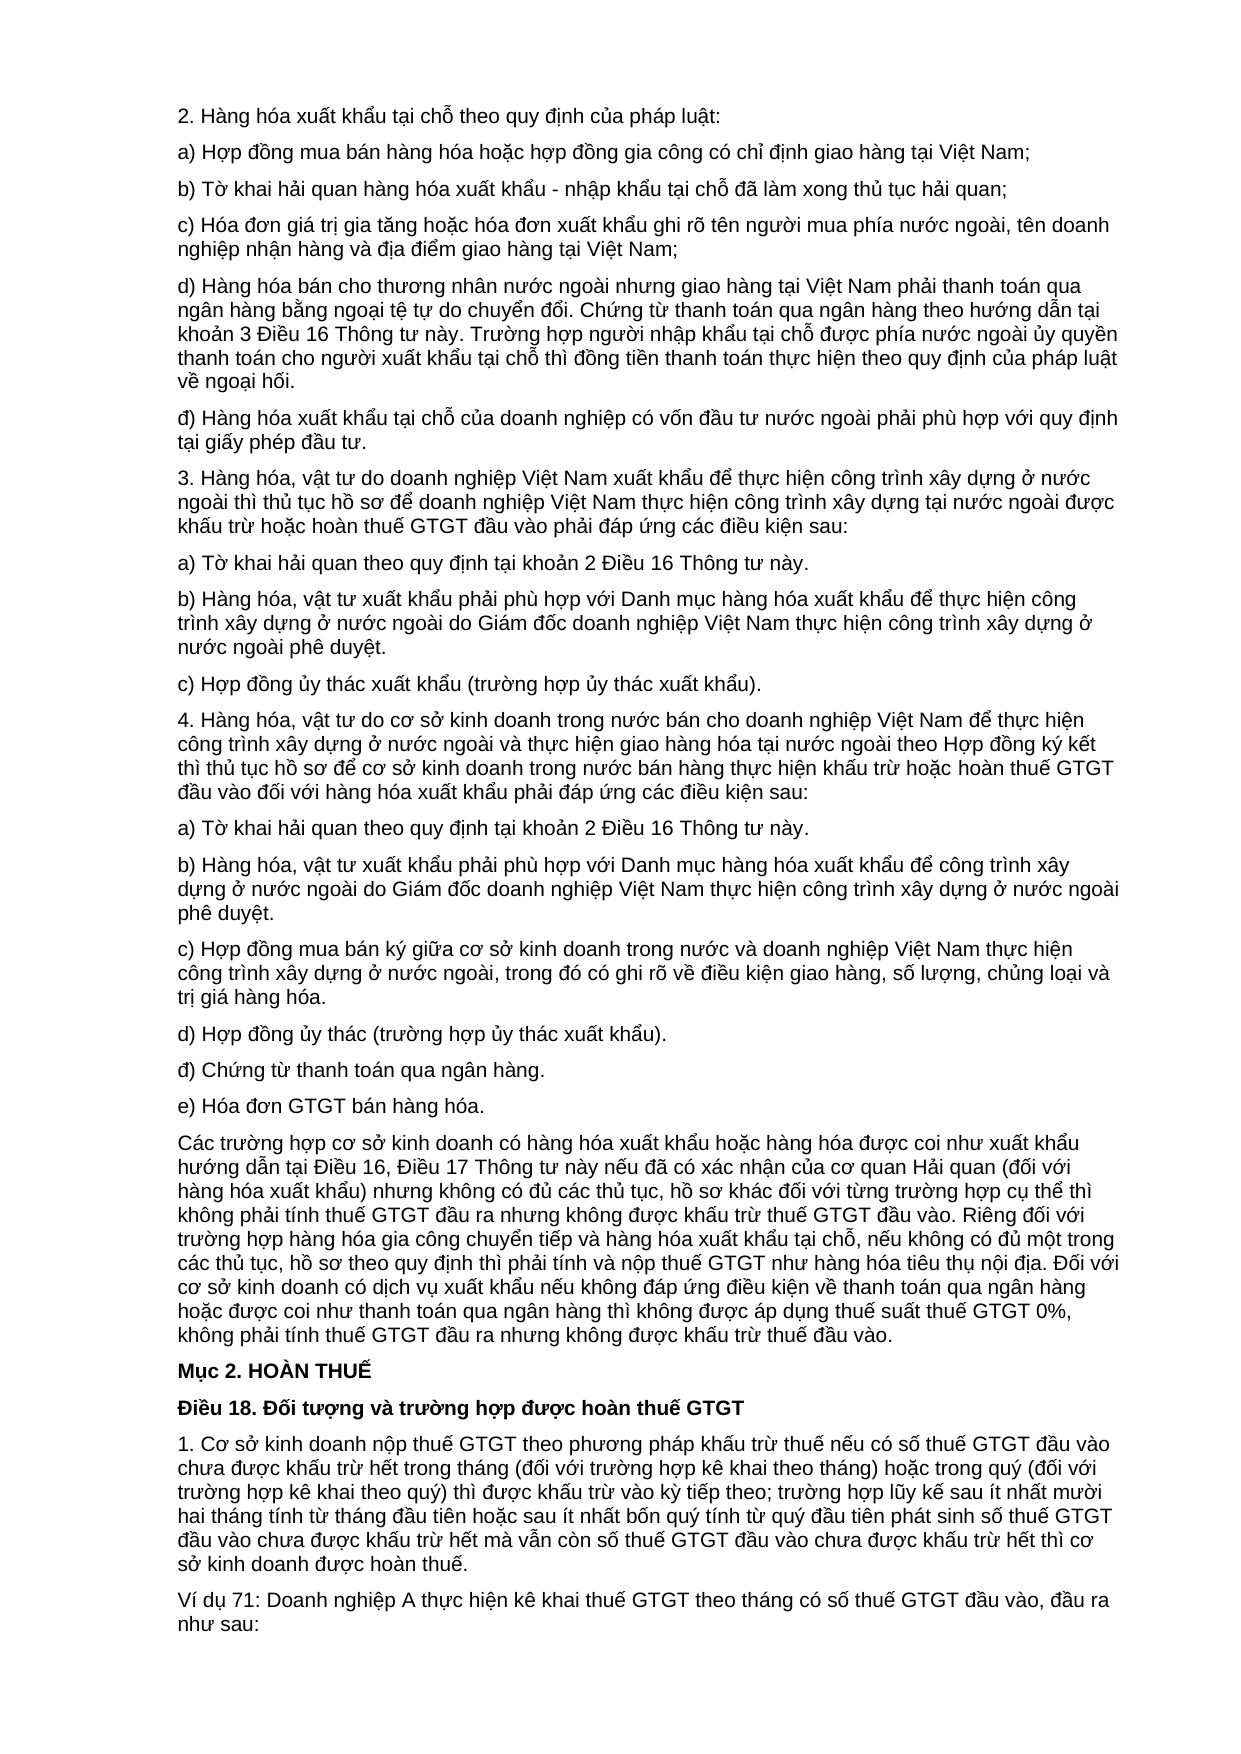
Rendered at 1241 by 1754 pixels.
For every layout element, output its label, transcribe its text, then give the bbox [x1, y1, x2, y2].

text d) Hợp đồng ủy thác (trường hợp ủy thác xuất khẩu). [177, 1021, 1122, 1045]
text đ) Chứng từ thanh toán qua ngân hàng. [177, 1058, 1122, 1082]
text 3. Hàng hóa, vật tư do doanh nghiệp Việt Nam xuất khẩu để thực hiện công trình xây dựng ở nước ngoài thì thủ tục hồ sơ để doanh nghiệp Việt Nam thực hiện công trình xây dựng tại nước ngoài được khấu trừ hoặc hoàn thuế GTGT đầu vào phải đáp ứng các điều kiện sau: [177, 466, 1122, 538]
text a) Tờ khai hải quan theo quy định tại khoản 2 Điều 16 Thông tư này. [177, 816, 1122, 840]
text d) Hàng hóa bán cho thương nhân nước ngoài nhưng giao hàng tại Việt Nam phải thanh toán qua ngân hàng bằng ngoại tệ tự do chuyển đổi. Chứng từ thanh toán qua ngân hàng theo hướng dẫn tại khoản 3 Điều 16 Thông tư này. Trường hợp người nhập khẩu tại chỗ được phía nước ngoài ủy quyền thanh toán cho người xuất khẩu tại chỗ thì đồng tiền thanh toán thực hiện theo quy định của pháp luật về ngoại hối. [177, 273, 1125, 393]
text a) Hợp đồng mua bán hàng hóa hoặc hợp đồng gia công có chỉ định giao hàng tại Việt Nam; [177, 140, 1122, 164]
text c) Hợp đồng ủy thác xuất khẩu (trường hợp ủy thác xuất khẩu). [177, 671, 1122, 695]
text b) Hàng hóa, vật tư xuất khẩu phải phù hợp với Danh mục hàng hóa xuất khẩu để công trình xây dựng ở nước ngoài do Giám đốc doanh nghiệp Việt Nam thực hiện công trình xây dựng ở nước ngoài phê duyệt. [177, 853, 1122, 924]
text 1. Cơ sở kinh doanh nộp thuế GTGT theo phương pháp khấu trừ thuế nếu có số thuế GTGT đầu vào chưa được khấu trừ hết trong tháng (đối với trường hợp kê khai theo tháng) hoặc trong quý (đối với trường hợp kê khai theo quý) thì được khấu trừ vào kỳ tiếp theo; trường hợp lũy kế sau ít nhất mười hai tháng tính từ tháng đầu tiên hoặc sau ít nhất bốn quý tính từ quý đầu tiên phát sinh số thuế GTGT đầu vào chưa được khấu trừ hết mà vẫn còn số thuế GTGT đầu vào chưa được khấu trừ hết thì cơ sở kinh doanh được hoàn thuế. [177, 1432, 1122, 1576]
text b) Hàng hóa, vật tư xuất khẩu phải phù hợp với Danh mục hàng hóa xuất khẩu để thực hiện công trình xây dựng ở nước ngoài do Giám đốc doanh nghiệp Việt Nam thực hiện công trình xây dựng ở nước ngoài phê duyệt. [177, 587, 1122, 659]
text 2. Hàng hóa xuất khẩu tại chỗ theo quy định của pháp luật: [177, 104, 1122, 128]
text e) Hóa đơn GTGT bán hàng hóa. [177, 1094, 1122, 1118]
text c) Hợp đồng mua bán ký giữa cơ sở kinh doanh trong nước và doanh nghiệp Việt Nam thực hiện công trình xây dựng ở nước ngoài, trong đó có ghi rõ về điều kiện giao hàng, số lượng, chủng loại và trị giá hàng hóa. [177, 937, 1122, 1009]
text Ví dụ 71: Doanh nghiệp A thực hiện kê khai thuế GTGT theo tháng có số thuế GTGT đầu vào, đầu ra như sau: [177, 1588, 1122, 1636]
text 4. Hàng hóa, vật tư do cơ sở kinh doanh trong nước bán cho doanh nghiệp Việt Nam để thực hiện công trình xây dựng ở nước ngoài và thực hiện giao hàng hóa tại nước ngoài theo Hợp đồng ký kết thì thủ tục hồ sơ để cơ sở kinh doanh trong nước bán hàng thực hiện khấu trừ hoặc hoàn thuế GTGT đầu vào đối với hàng hóa xuất khẩu phải đáp ứng các điều kiện sau: [177, 708, 1122, 804]
text Các trường hợp cơ sở kinh doanh có hàng hóa xuất khẩu hoặc hàng hóa được coi như xuất khẩu hướng dẫn tại Điều 16, Điều 17 Thông tư này nếu đã có xác nhận của cơ quan Hải quan (đối với hàng hóa xuất khẩu) nhưng không có đủ các thủ tục, hồ sơ khác đối với từng trường hợp cụ thể thì không phải tính thuế GTGT đầu ra nhưng không được khấu trừ thuế GTGT đầu vào. Riêng đối với trường hợp hàng hóa gia công chuyển tiếp và hàng hóa xuất khẩu tại chỗ, nếu không có đủ một trong các thủ tục, hồ sơ theo quy định thì phải tính và nộp thuế GTGT như hàng hóa tiêu thụ nội địa. Đối với cơ sở kinh doanh có dịch vụ xuất khẩu nếu không đáp ứng điều kiện về thanh toán qua ngân hàng hoặc được coi như thanh toán qua ngân hàng thì không được áp dụng thuế suất thuế GTGT 0%, không phải tính thuế GTGT đầu ra nhưng không được khấu trừ thuế đầu vào. [177, 1131, 1122, 1346]
text đ) Hàng hóa xuất khẩu tại chỗ của doanh nghiệp có vốn đầu tư nước ngoài phải phù hợp với quy định tại giấy phép đầu tư. [177, 406, 1122, 454]
text c) Hóa đơn giá trị gia tăng hoặc hóa đơn xuất khẩu ghi rõ tên người mua phía nước ngoài, tên doanh nghiệp nhận hàng và địa điểm giao hàng tại Việt Nam; [177, 213, 1125, 261]
text Mục 2. HOÀN THUẾ [177, 1359, 1122, 1383]
text Điều 18. Đối tượng và trường hợp được hoàn thuế GTGT [177, 1395, 1122, 1419]
text a) Tờ khai hải quan theo quy định tại khoản 2 Điều 16 Thông tư này. [177, 551, 1122, 574]
text b) Tờ khai hải quan hàng hóa xuất khẩu - nhập khẩu tại chỗ đã làm xong thủ tục hải quan; [177, 177, 1122, 201]
